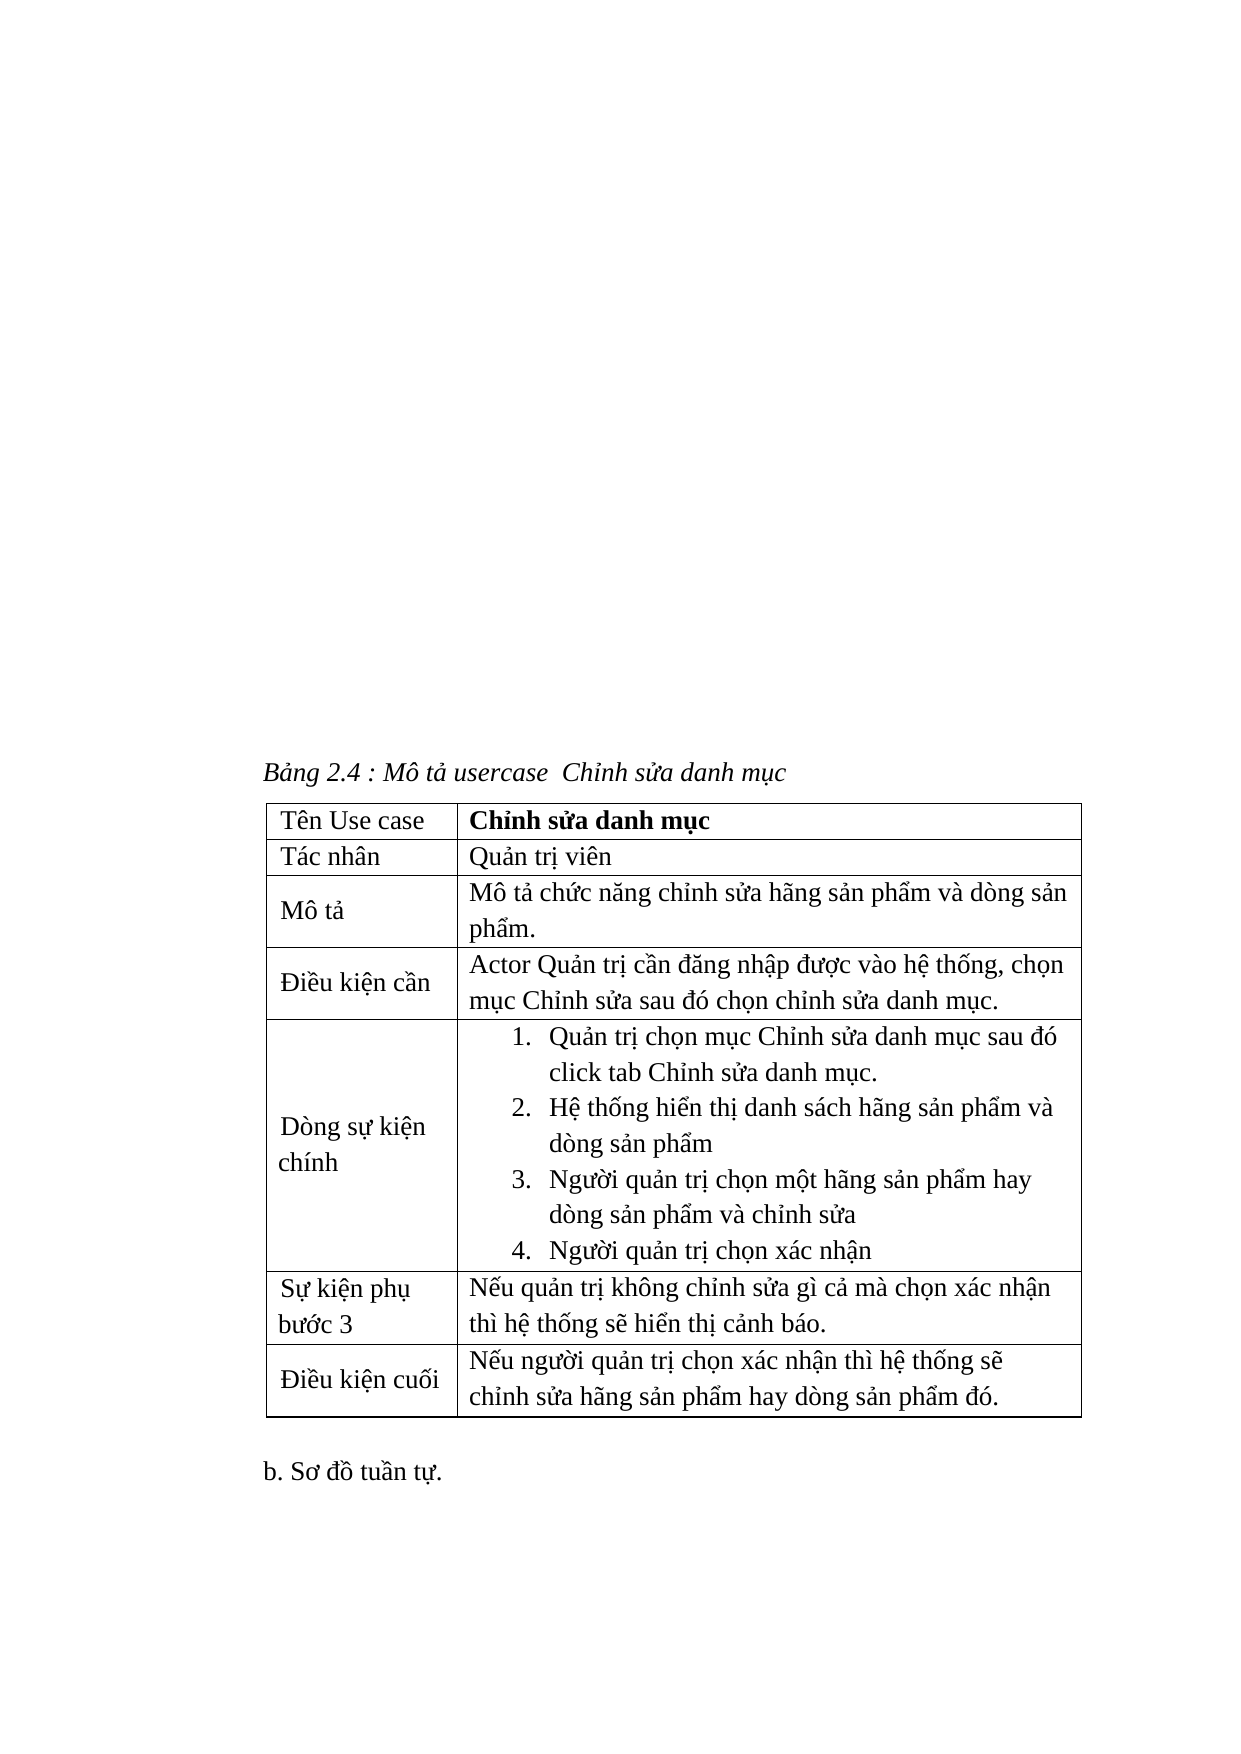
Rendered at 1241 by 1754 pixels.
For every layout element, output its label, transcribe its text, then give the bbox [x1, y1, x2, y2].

table_cell Tác nhân [267, 840, 457, 875]
table_header Tên Use case [267, 804, 457, 839]
table_cell Mô tả [267, 876, 457, 947]
table_cell Điều kiện cần [267, 948, 457, 1019]
table_cell Quản trị viên [458, 840, 1081, 875]
table_cell Điều kiện cuối [267, 1345, 457, 1416]
table_cell Quản trị chọn mục Chỉnh sửa danh mục sau đó click tab Chỉnh sửa danh mục. Hệ thống hiển thị danh sách hãng sản phẩm và dòng sản phẩm Người quản trị chọn một hãng sản phẩm hay dòng sản phẩm và chỉnh sửa Người quản trị chọn xác nhận [458, 1020, 1081, 1271]
text Bảng 2.4 : Mô tả usercase Chỉnh sửa danh mục [263, 756, 1085, 787]
table_cell Sự kiện phụ bước 3 [267, 1272, 457, 1343]
text b. Sơ đồ tuần tự. [263, 1384, 1122, 1487]
table_cell Nếu người quản trị chọn xác nhận thì hệ thống sẽ chỉnh sửa hãng sản phẩm hay dòng sản phẩm đó. [458, 1345, 1081, 1416]
table_cell Mô tả chức năng chỉnh sửa hãng sản phẩm và dòng sản phẩm. [458, 876, 1081, 947]
table_cell Dòng sự kiện chính [267, 1020, 457, 1271]
table_header Chỉnh sửa danh mục [458, 804, 1081, 839]
table_cell Nếu quản trị không chỉnh sửa gì cả mà chọn xác nhận thì hệ thống sẽ hiển thị cảnh báo. [458, 1272, 1081, 1343]
table_cell Actor Quản trị cần đăng nhập được vào hệ thống, chọn mục Chỉnh sửa sau đó chọn chỉnh sửa danh mục. [458, 948, 1081, 1019]
